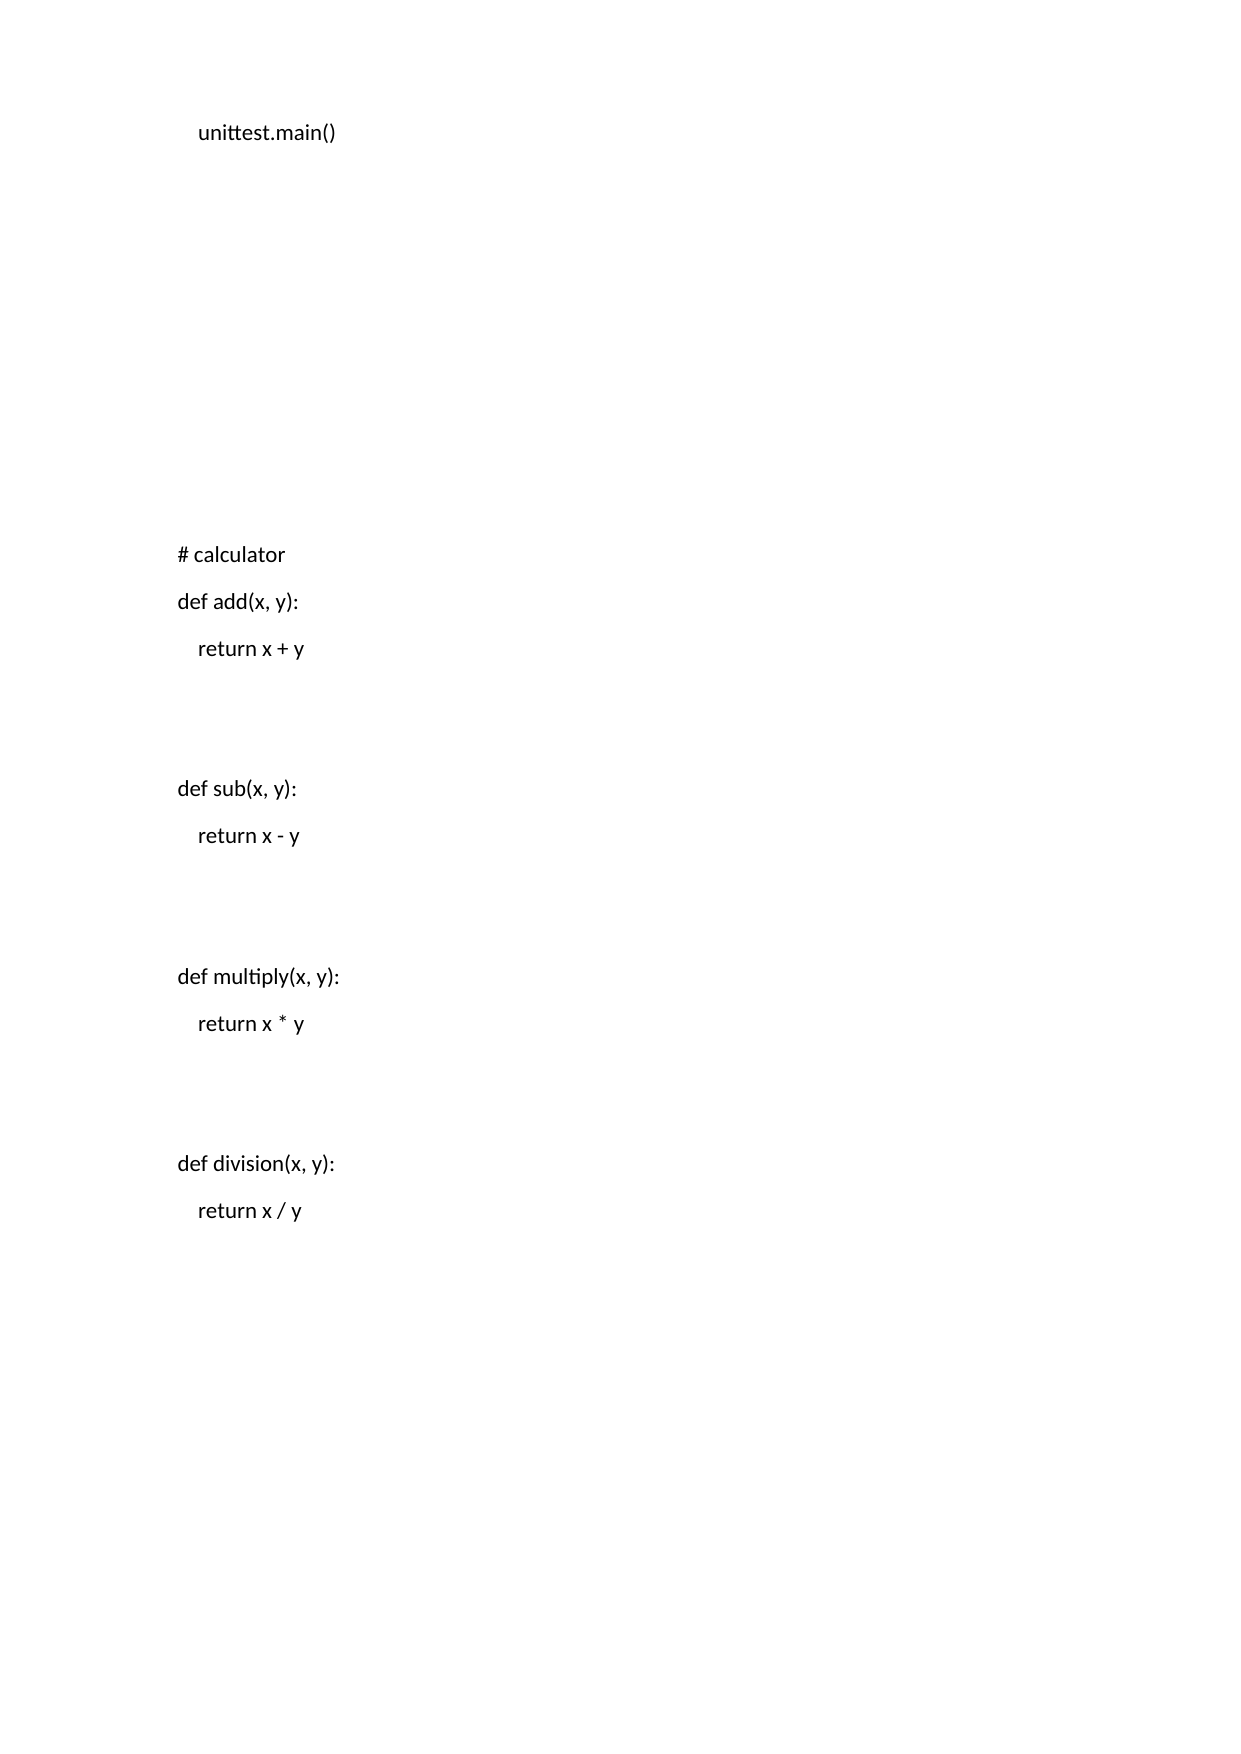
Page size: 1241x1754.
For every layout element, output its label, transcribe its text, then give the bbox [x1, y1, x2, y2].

text def multiply(x, y): [177, 962, 1152, 990]
text unittest.main() [177, 118, 1152, 146]
text def division(x, y): [177, 1149, 1152, 1177]
text def add(x, y): [177, 587, 1152, 615]
text # calculator [177, 540, 1152, 568]
text return x - y [177, 821, 1152, 849]
text return x + y [177, 634, 1152, 662]
text return x / y [177, 1196, 1152, 1224]
text return x * y [177, 1009, 1152, 1037]
text def sub(x, y): [177, 774, 1152, 802]
